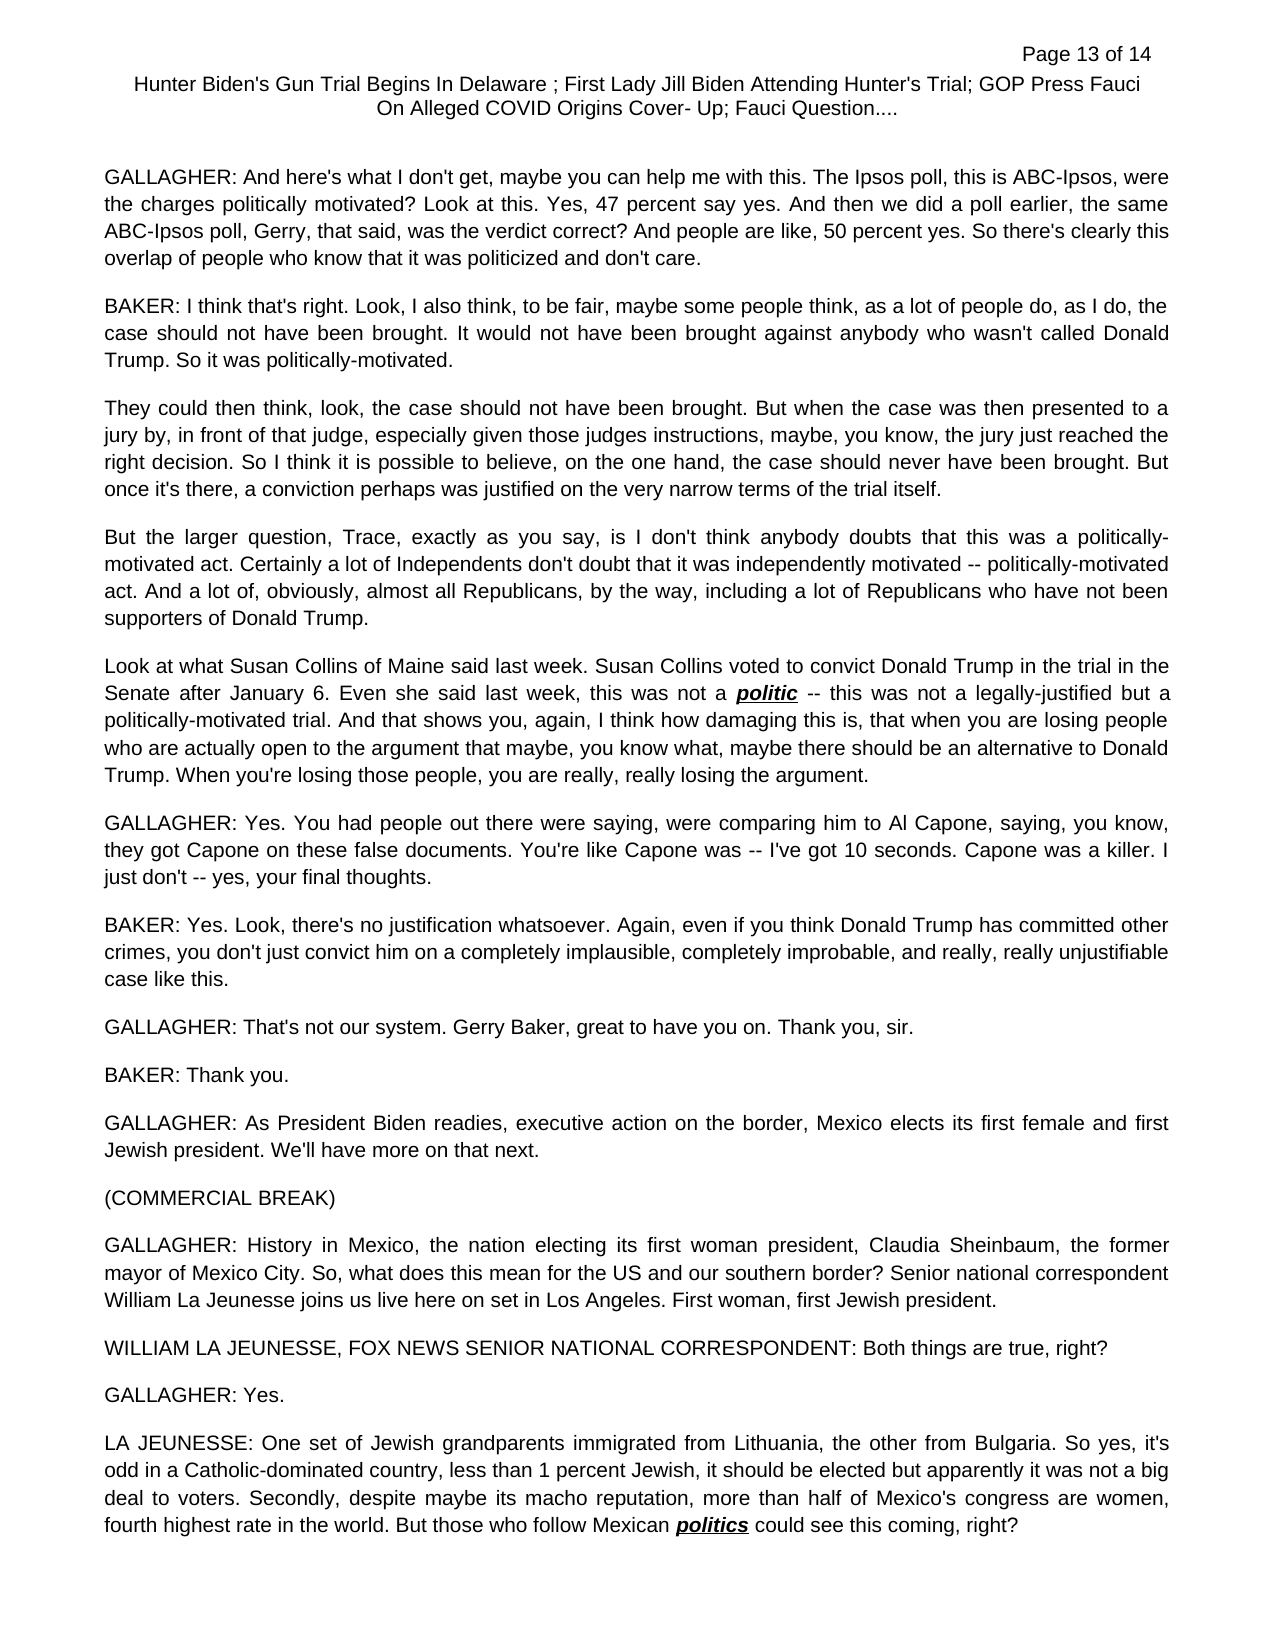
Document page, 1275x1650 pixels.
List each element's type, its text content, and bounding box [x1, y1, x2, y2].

text GALLAGHER: And here's what I don't get, maybe you can help me with this. The Ipsos poll, this is ABC-Ipsos, were the charges politically motivated? Look at this. Yes, 47 percent say yes. And then we did a poll earlier, the same ABC-Ipsos poll, Gerry, that said, was the verdict correct? And people are like, 50 percent yes. So there's clearly this overlap of people who know that it was politicized and don't care. [104, 161, 1171, 270]
text GALLAGHER: As President Biden readies, executive action on the border, Mexico elects its first female and first Jewish president. We'll have more on that next. [104, 1107, 1171, 1161]
text BAKER: I think that's right. Look, I also think, to be fair, maybe some people think, as a lot of people do, as I do, the case should not have been brought. It would not have been brought against anybody who wasn't called Donald Trump. So it was politically-motivated. [104, 291, 1171, 372]
text But the larger question, Trace, exactly as you say, is I don't think anybody doubts that this was a politically-motivated act. Certainly a lot of Independents don't doubt that it was independently motivated -- politically-motivated act. And a lot of, obviously, almost all Republicans, by the way, including a lot of Republicans who have not been supporters of Donald Trump. [104, 522, 1171, 630]
text Look at what Susan Collins of Maine said last week. Susan Collins voted to convict Donald Trump in the trial in the Senate after January 6. Even she said last week, this was not a politic -- this was not a legally-justified but a politically-motivated trial. And that shows you, again, I think how damaging this is, that when you are losing people who are actually open to the argument that maybe, you know what, maybe there should be an alternative to Donald Trump. When you're losing those people, you are really, really losing the argument. [104, 651, 1171, 786]
text GALLAGHER: That's not our system. Gerry Baker, great to have you on. Thank you, sir. [104, 1011, 1171, 1038]
text BAKER: Thank you. [104, 1059, 1171, 1086]
text WILLIAM LA JEUNESSE, FOX NEWS SENIOR NATIONAL CORRESPONDENT: Both things are true, right? [104, 1332, 1171, 1359]
text LA JEUNESSE: One set of Jewish grandparents immigrated from Lithuania, the other from Bulgaria. So yes, it's odd in a Catholic-dominated country, less than 1 percent Jewish, it should be elected but apparently it was not a big deal to voters. Secondly, despite maybe its macho reputation, more than half of Mexico's congress are women, fourth highest rate in the world. But those who follow Mexican politics could see this coming, right? [104, 1428, 1171, 1536]
text GALLAGHER: Yes. [104, 1380, 1171, 1407]
text They could then think, look, the case should not have been brought. But when the case was then presented to a jury by, in front of that judge, especially given those judges instructions, maybe, you know, the jury just reached the right decision. So I think it is possible to believe, on the one hand, the case should never have been brought. But once it's there, a conviction perhaps was justified on the very narrow terms of the trial itself. [104, 393, 1171, 501]
text (COMMERCIAL BREAK) [104, 1182, 1171, 1209]
text GALLAGHER: Yes. You had people out there were saying, were comparing him to Al Capone, saying, you know, they got Capone on these false documents. You're like Capone was -- I've got 10 seconds. Capone was a killer. I just don't -- yes, your final thoughts. [104, 807, 1171, 888]
text BAKER: Yes. Look, there's no justification whatsoever. Again, even if you think Donald Trump has committed other crimes, you don't just convict him on a completely implausible, completely improbable, and really, really unjustifiable case like this. [104, 909, 1171, 991]
text GALLAGHER: History in Mexico, the nation electing its first woman president, Claudia Sheinbaum, the former mayor of Mexico City. So, what does this mean for the US and our southern border? Senior national correspondent William La Jeunesse joins us live here on set in Los Angeles. First woman, first Jewish president. [104, 1230, 1171, 1311]
